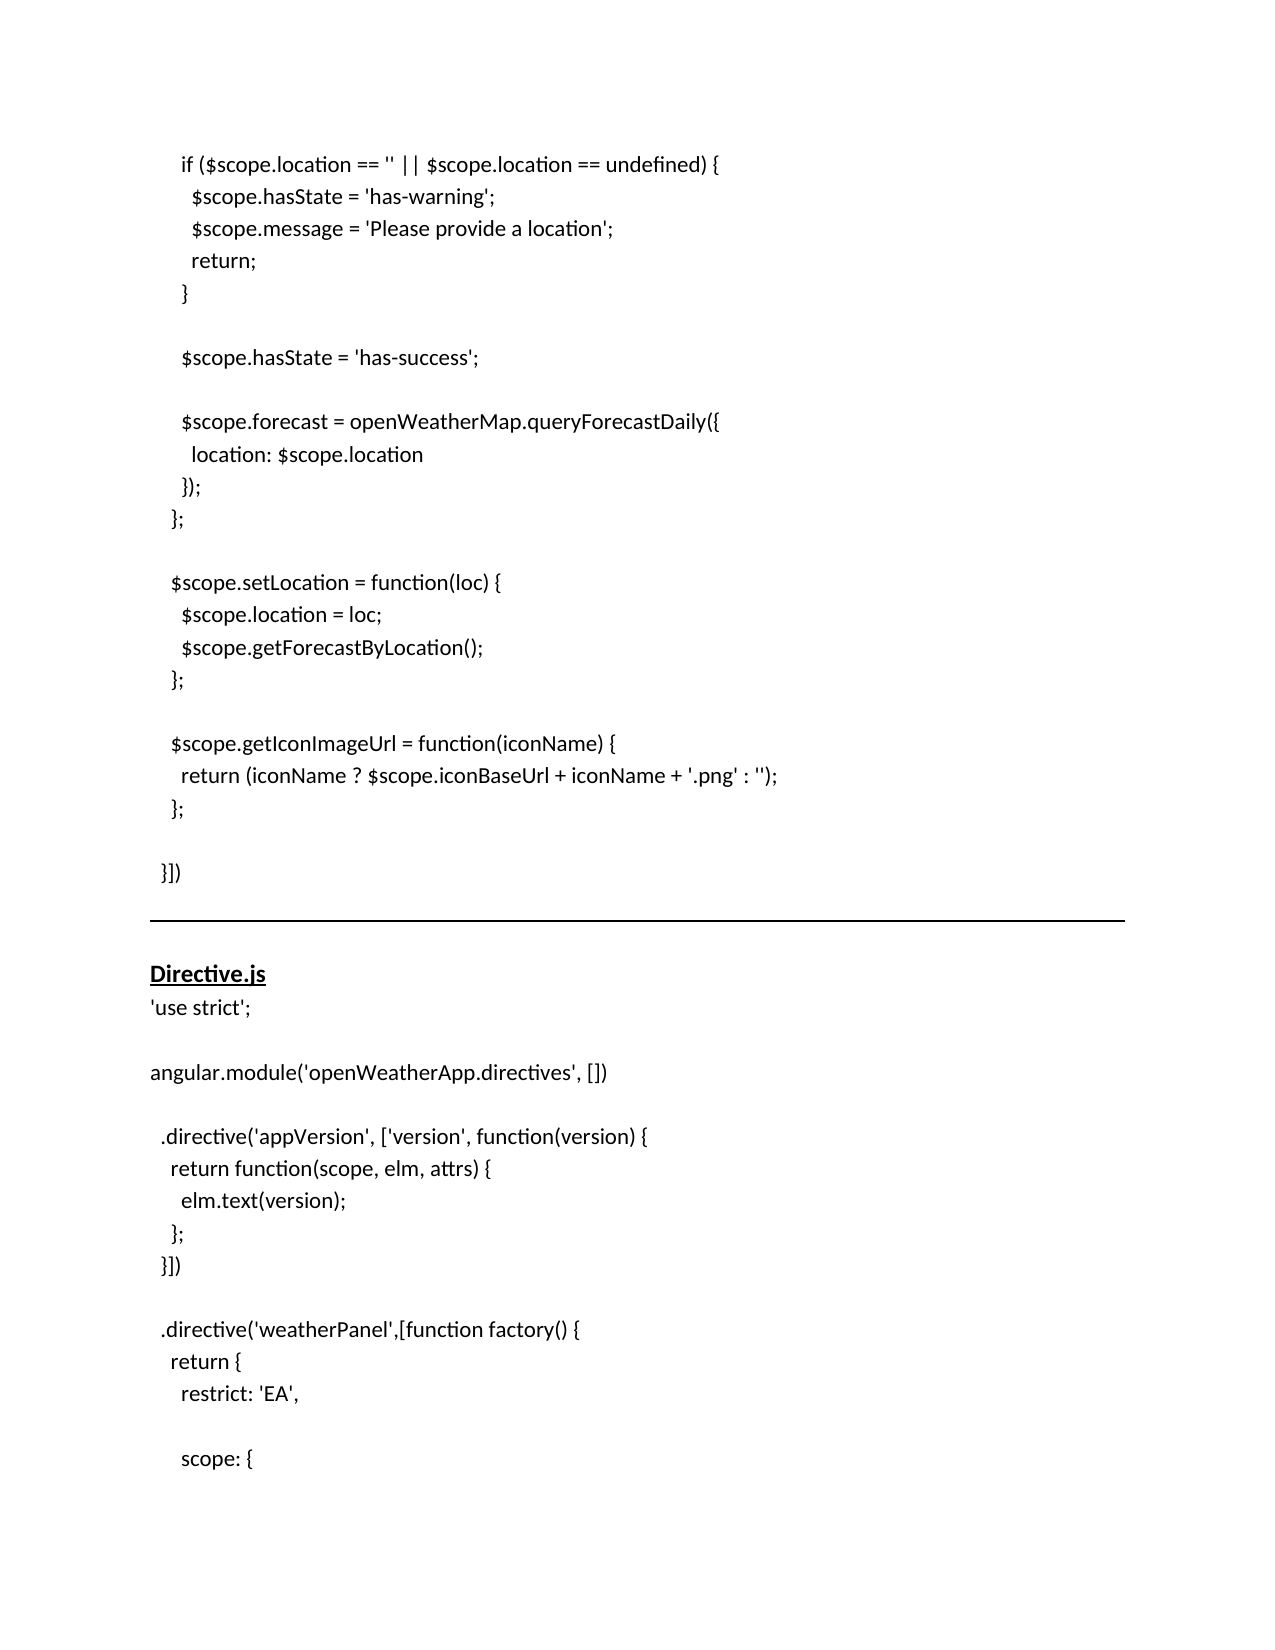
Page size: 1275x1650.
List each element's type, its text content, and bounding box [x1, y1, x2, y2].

text } [150, 279, 1125, 307]
text $scope.message = 'Please provide a location'; [150, 214, 1125, 242]
text scope: { [150, 1444, 1125, 1472]
text .directive('weatherPanel',[function factory() { [150, 1315, 1125, 1343]
text }; [150, 504, 1125, 532]
text .directive('appVersion', ['version', function(version) { [150, 1122, 1125, 1150]
text $scope.location = loc; [150, 601, 1125, 629]
text $scope.setLocation = function(loc) { [150, 568, 1125, 596]
text }]) [150, 1251, 1125, 1279]
text $scope.getIconImageUrl = function(iconName) { [150, 729, 1125, 757]
text if ($scope.location == '' || $scope.location == undefined) { [150, 150, 1125, 178]
text $scope.getForecastByLocation(); [150, 633, 1125, 661]
text return; [150, 247, 1125, 274]
text }; [150, 1219, 1125, 1247]
text $scope.hasState = 'has-warning'; [150, 182, 1125, 210]
text }]) [150, 858, 1125, 886]
text }; [150, 665, 1125, 693]
text elm.text(version); [150, 1186, 1125, 1214]
text angular.module('openWeatherApp.directives', []) [150, 1058, 1125, 1086]
text restrict: 'EA', [150, 1379, 1125, 1408]
text $scope.forecast = openWeatherMap.queryForecastDaily({ [150, 407, 1125, 436]
text 'use strict'; [150, 993, 1125, 1021]
text Directive.js [150, 958, 1125, 989]
text return { [150, 1347, 1125, 1375]
text return (iconName ? $scope.iconBaseUrl + iconName + '.png' : ''); [150, 762, 1125, 789]
text $scope.hasState = 'has-success'; [150, 343, 1125, 371]
text }); [150, 472, 1125, 500]
text location: $scope.location [150, 440, 1125, 468]
text return function(scope, elm, attrs) { [150, 1154, 1125, 1182]
text }; [150, 794, 1125, 822]
